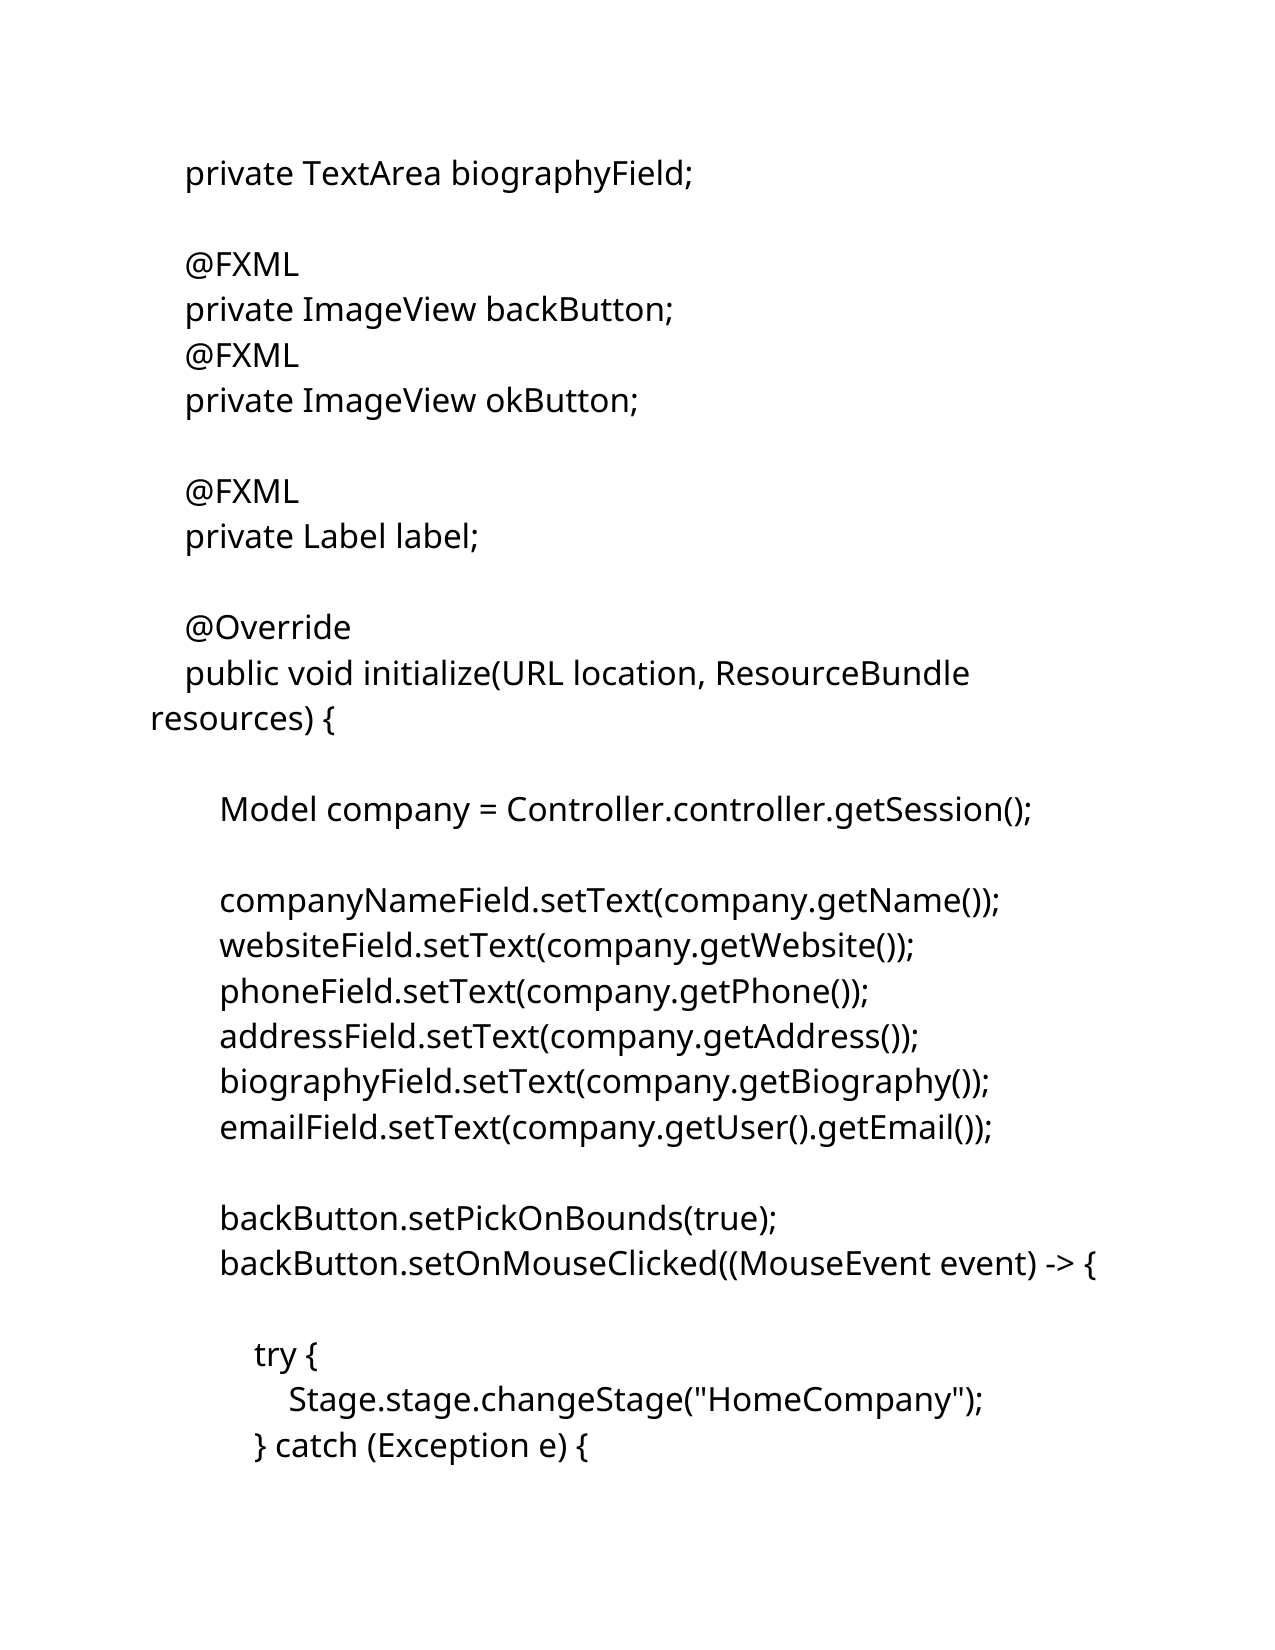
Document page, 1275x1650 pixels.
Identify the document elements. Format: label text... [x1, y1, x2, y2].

text @Override [150, 604, 1125, 649]
text emailField.setText(company.getUser().getEmail()); [150, 1104, 1125, 1149]
text companyNameField.setText(company.getName()); [150, 877, 1125, 922]
text @FXML [150, 332, 1125, 377]
text websiteField.setText(company.getWebsite()); [150, 922, 1125, 967]
text private ImageView okButton; [150, 377, 1125, 422]
text biographyField.setText(company.getBiography()); [150, 1058, 1125, 1104]
text } catch (Exception e) { [150, 1422, 1125, 1467]
text @FXML [150, 468, 1125, 513]
text public void initialize(URL location, ResourceBundle resources) { [150, 649, 1125, 740]
text phoneField.setText(company.getPhone()); [150, 967, 1125, 1013]
text Model company = Controller.controller.getSession(); [150, 786, 1125, 831]
text private ImageView backButton; [150, 286, 1125, 332]
text Stage.stage.changeStage("HomeCompany"); [150, 1376, 1125, 1422]
text @FXML [150, 241, 1125, 286]
text backButton.setPickOnBounds(true); [150, 1194, 1125, 1240]
text private TextArea biographyField; [150, 150, 1125, 195]
text backButton.setOnMouseClicked((MouseEvent event) -> { [150, 1240, 1125, 1285]
text private Label label; [150, 513, 1125, 559]
text try { [150, 1331, 1125, 1376]
text addressField.setText(company.getAddress()); [150, 1013, 1125, 1058]
